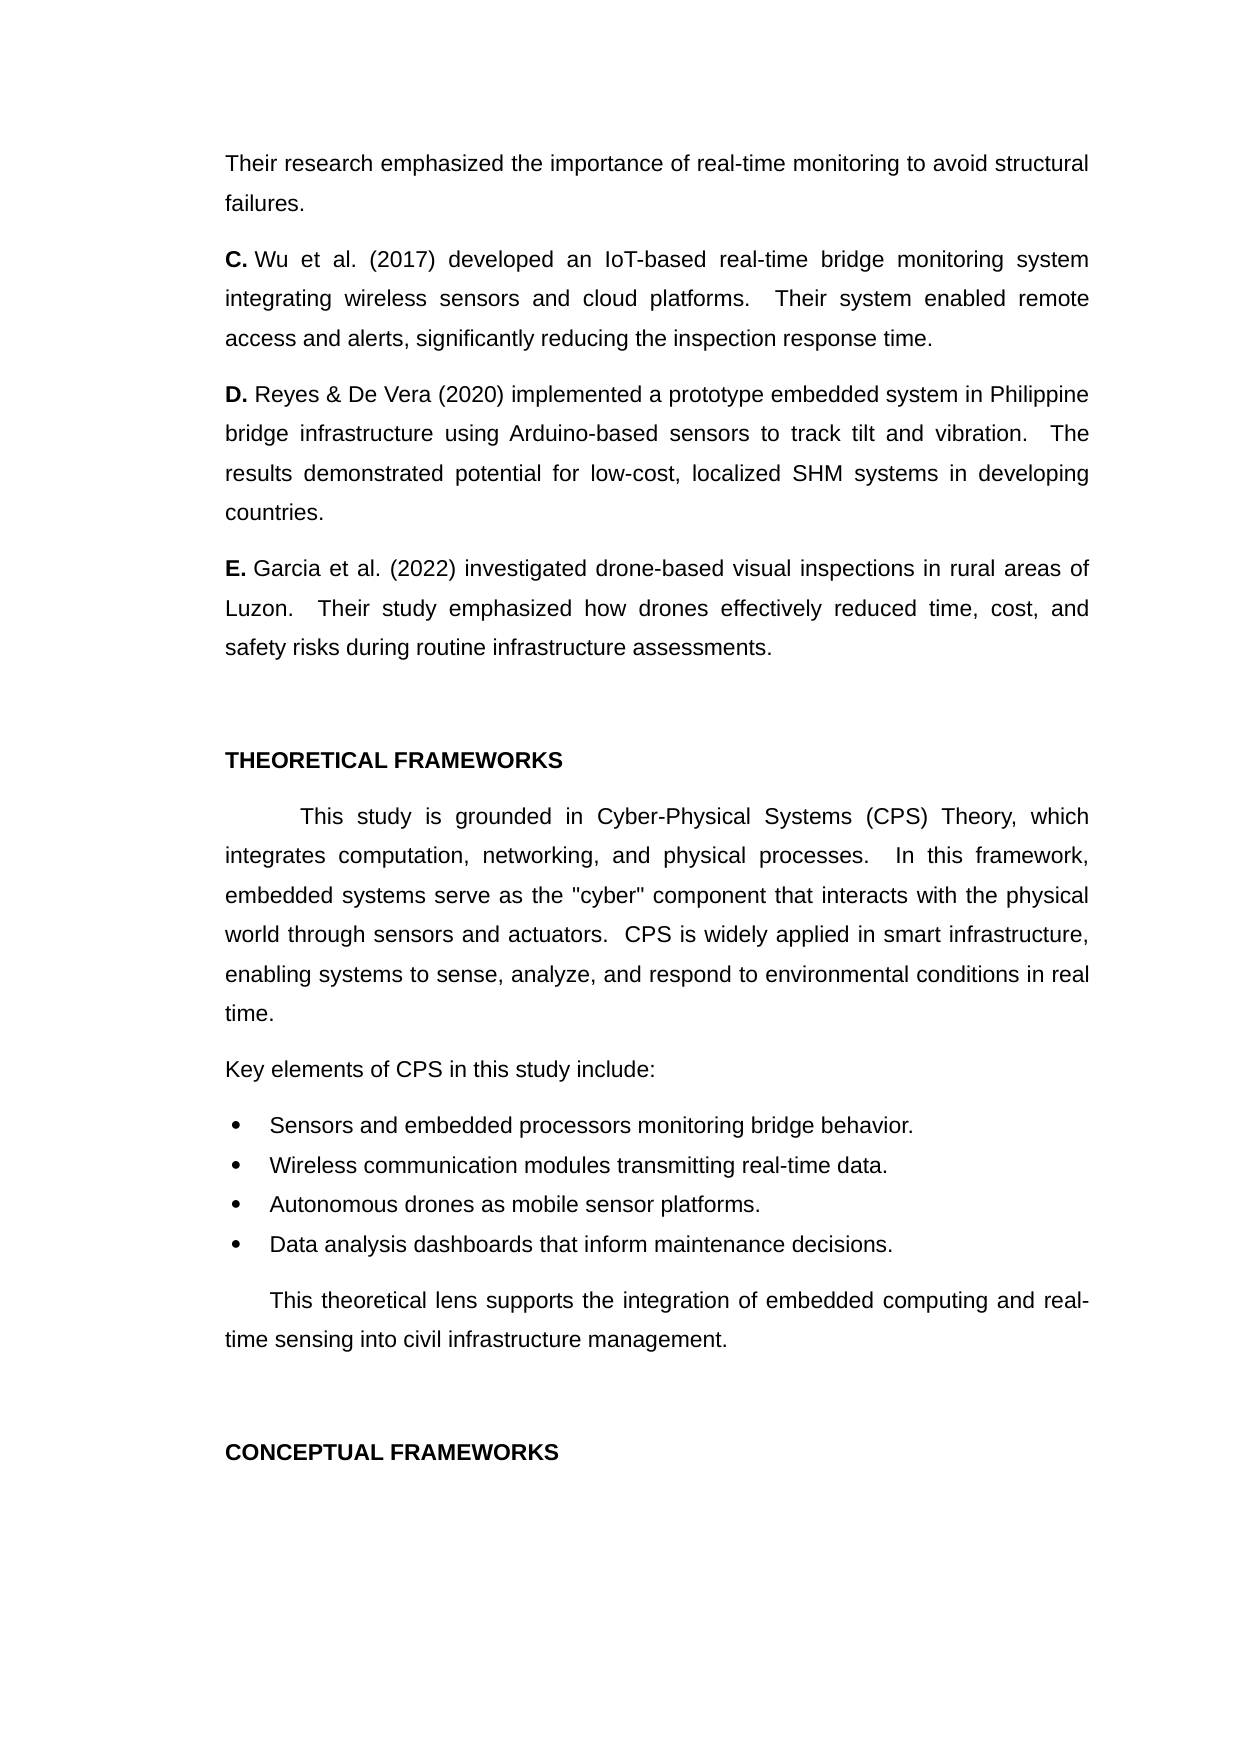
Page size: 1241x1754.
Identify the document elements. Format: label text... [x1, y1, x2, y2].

text Key elements of CPS in this study include: [225, 1056, 1090, 1083]
list Wu et al. (2017) developed an IoT-based real-time bridge monitoring system integrating wireless sensors and cloud platforms. Their system enabled remote access and alerts, significantly reducing the inspection response time. [225, 246, 1090, 351]
list Sensors and embedded processors monitoring bridge behavior. [232, 1112, 1090, 1139]
text THEORETICAL FRAMEWORKS [225, 747, 1090, 773]
list Wireless communication modules transmitting real-time data. [232, 1152, 1090, 1178]
list Garcia et al. (2022) investigated drone-based visual inspections in rural areas of Luzon. Their study emphasized how drones effectively reduced time, cost, and safety risks during routine infrastructure assessments. [225, 555, 1090, 661]
text This study is grounded in Cyber-Physical Systems (CPS) Theory, which integrates computation, networking, and physical processes. In this framework, embedded systems serve as the "cyber" component that interacts with the physical world through sensors and actuators. CPS is widely applied in smart infrastructure, enabling systems to sense, analyze, and respond to environmental conditions in real time. [225, 803, 1090, 1026]
list Data analysis dashboards that inform maintenance decisions. [232, 1231, 1090, 1257]
list Reyes & De Vera (2020) implemented a prototype embedded system in Philippine bridge infrastructure using Arduino-based sensors to track tilt and vibration. The results demonstrated potential for low-cost, localized SHM systems in developing countries. [225, 381, 1090, 526]
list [225, 150, 1090, 216]
list Autonomous drones as mobile sensor platforms. [232, 1191, 1090, 1218]
text CONCEPTUAL FRAMEWORKS [225, 1439, 1090, 1465]
text This theoretical lens supports the integration of embedded computing and real-time sensing into civil infrastructure management. [225, 1287, 1090, 1353]
